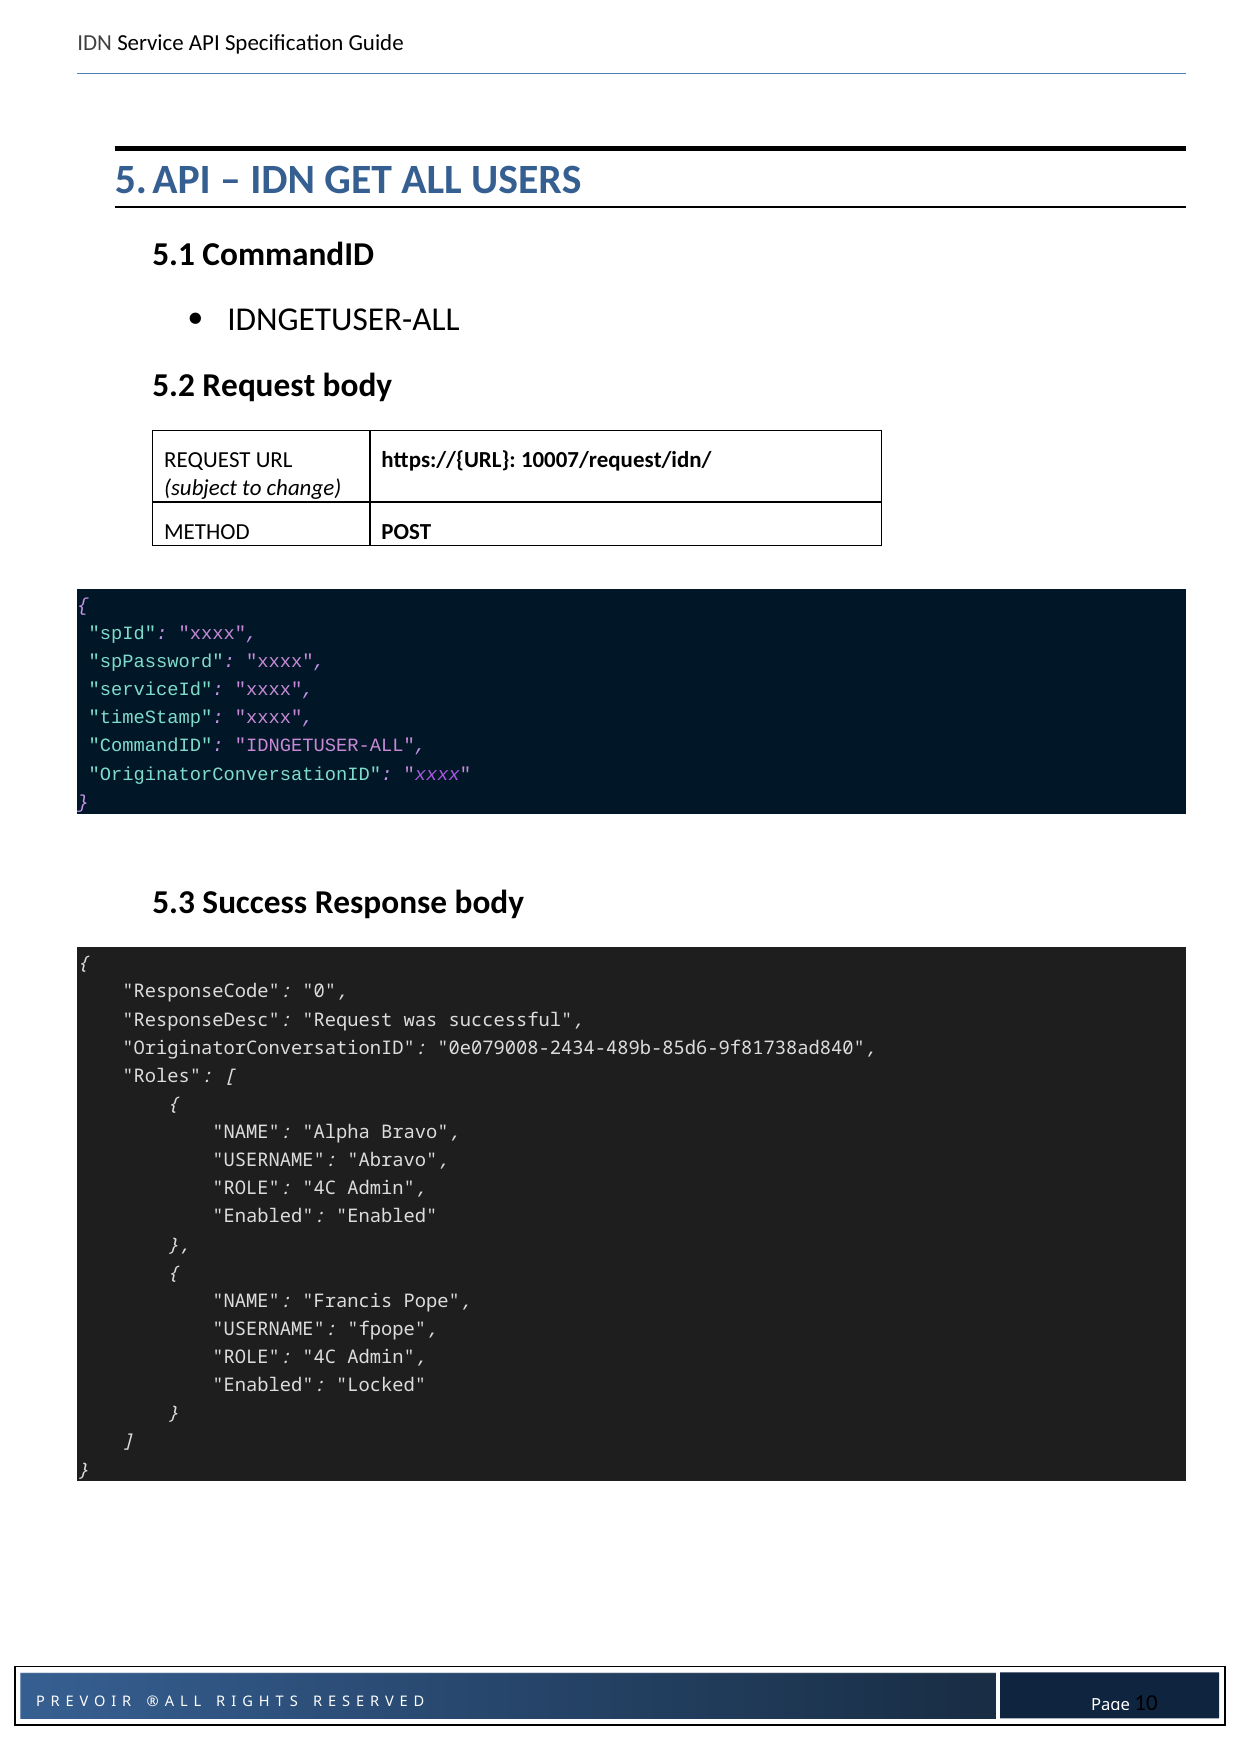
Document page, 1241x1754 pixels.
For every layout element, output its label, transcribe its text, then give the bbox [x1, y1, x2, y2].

text "timeStamp": "xxxx", [77, 701, 1186, 729]
table_cell METHOD [153, 503, 369, 545]
text } [77, 1397, 1186, 1425]
text "OriginatorConversationID": "xxxx" [77, 757, 1186, 786]
text "spPassword": "xxxx", [77, 645, 1186, 673]
subtitle 5.3 Success Response body [77, 881, 1186, 922]
text "Enabled": "Locked" [77, 1369, 1186, 1397]
list API – IDN GET ALL USERS [114, 147, 1186, 208]
text "spId": "xxxx", [77, 617, 1186, 645]
subtitle 5.1 CommandID [77, 233, 1186, 273]
text "serviceId": "xxxx", [77, 673, 1186, 701]
text "ResponseCode": "0", [77, 975, 1186, 1003]
text "NAME": "Francis Pope", [77, 1284, 1186, 1313]
table_header https://{URL}: 10007/request/idn/ [371, 431, 881, 501]
table_header REQUEST URL (subject to change) [153, 431, 369, 501]
text { [77, 589, 1186, 617]
text "ROLE": "4C Admin", [77, 1341, 1186, 1369]
text { [77, 947, 1186, 975]
text "ResponseDesc": "Request was successful", [77, 1003, 1186, 1031]
text { [77, 1256, 1186, 1284]
text } [77, 1453, 1186, 1481]
text } [77, 786, 1186, 814]
text "USERNAME": "fpope", [77, 1313, 1186, 1341]
table_cell POST [371, 503, 881, 545]
text "ROLE": "4C Admin", [77, 1172, 1186, 1200]
text "USERNAME": "Abravo", [77, 1144, 1186, 1172]
text "CommandID": "IDNGETUSER-ALL", [77, 729, 1186, 757]
text "Enabled": "Enabled" [77, 1200, 1186, 1228]
text { [77, 1088, 1186, 1116]
text ] [77, 1425, 1186, 1453]
text }, [77, 1228, 1186, 1256]
subtitle IDNGETUSER-ALL [189, 298, 1186, 339]
subtitle 5.2 Request body [77, 364, 1186, 405]
text "OriginatorConversationID": "0e079008-2434-489b-85d6-9f81738ad840", [77, 1031, 1186, 1059]
text "NAME": "Alpha Bravo", [77, 1116, 1186, 1144]
picture [20, 1672, 996, 1719]
text "Roles": [ [77, 1059, 1186, 1088]
